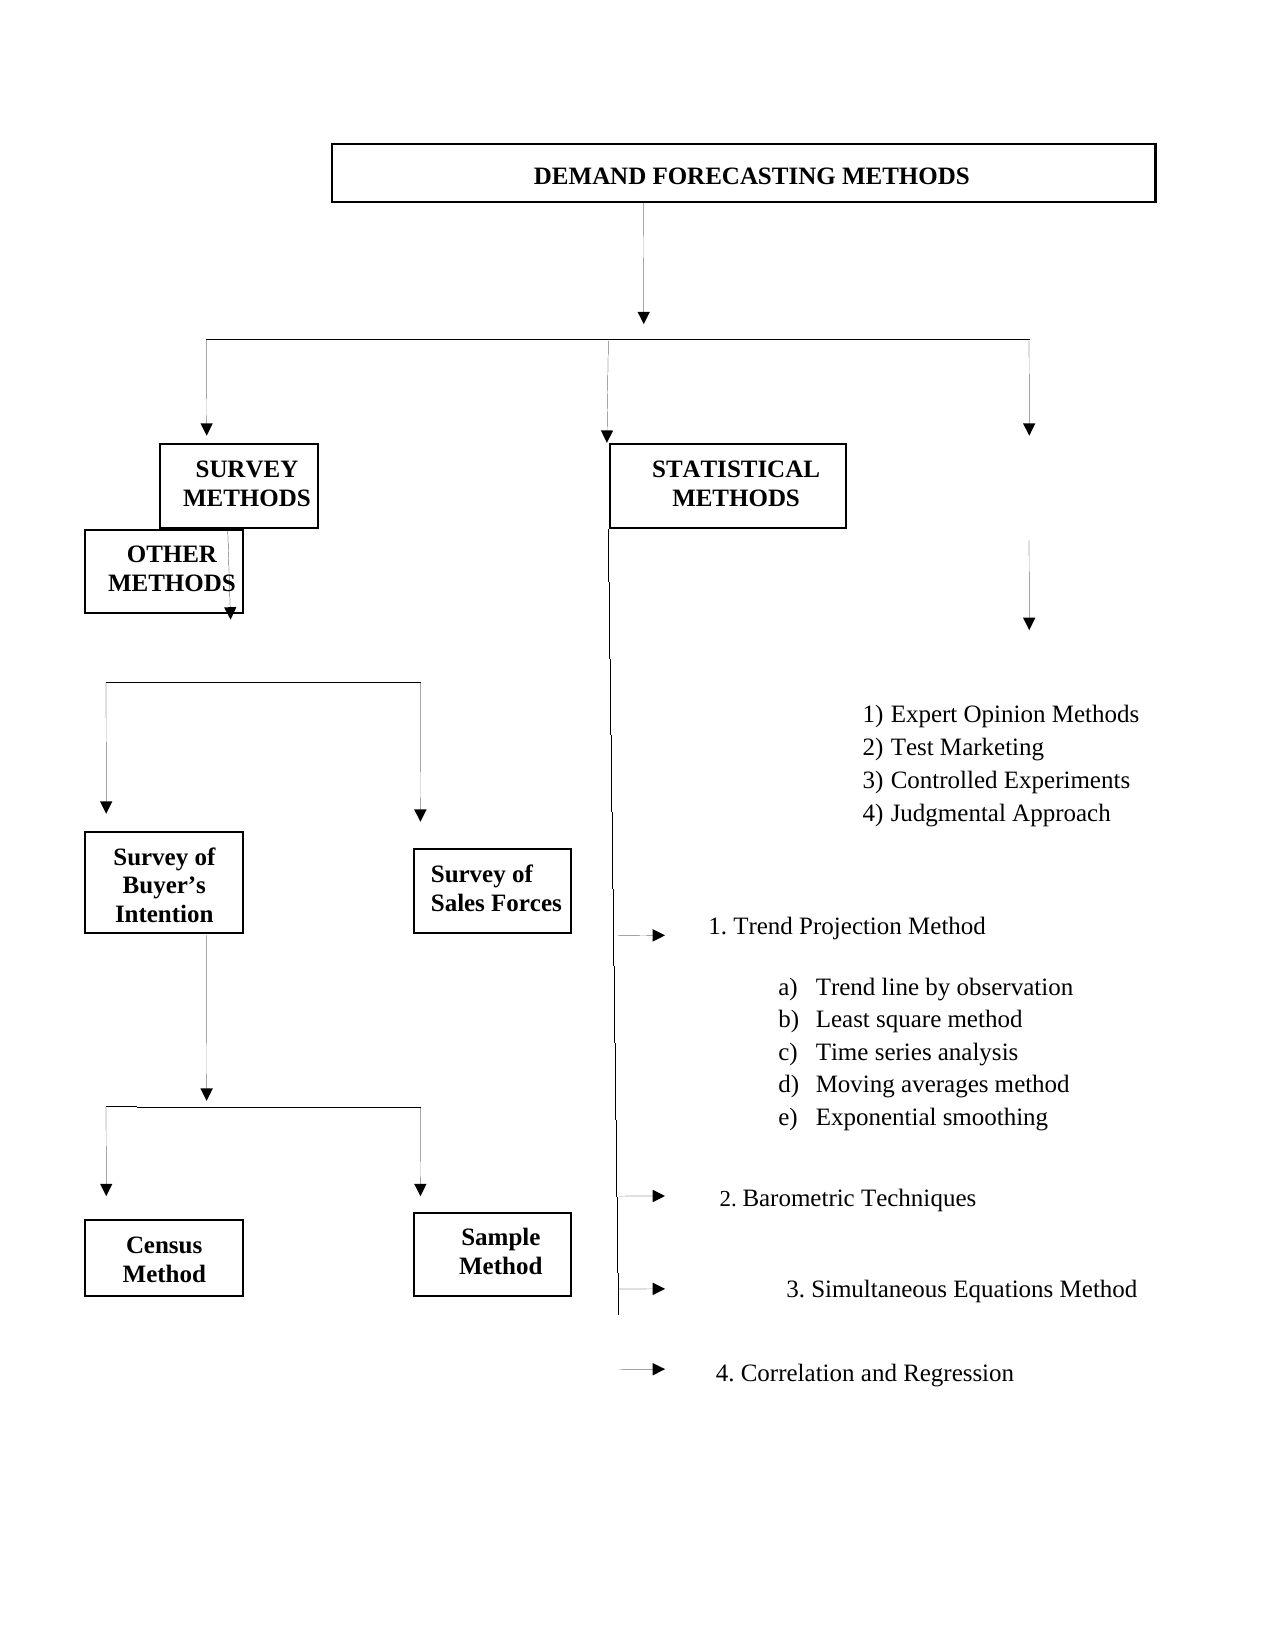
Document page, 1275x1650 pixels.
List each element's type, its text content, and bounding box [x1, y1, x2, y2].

list Time series analysis [778, 1037, 1189, 1065]
text 4. Correlation and Regression [66, 1358, 1189, 1387]
list Judgmental Approach [862, 798, 1219, 827]
list Exponential smoothing [778, 1102, 1189, 1130]
list Controlled Experiments [862, 765, 1219, 794]
text 3. Simultaneous Equations Method [66, 1212, 1189, 1303]
text 1. Trend Projection Method [66, 831, 1189, 939]
text 2. Barometric Techniques [66, 1183, 1189, 1212]
list Least square method [778, 1004, 1189, 1033]
list Moving averages method [778, 1069, 1189, 1098]
list Test Marketing [862, 732, 1219, 761]
list Expert Opinion Methods [862, 699, 1219, 728]
list Trend line by observation [778, 972, 1189, 1001]
